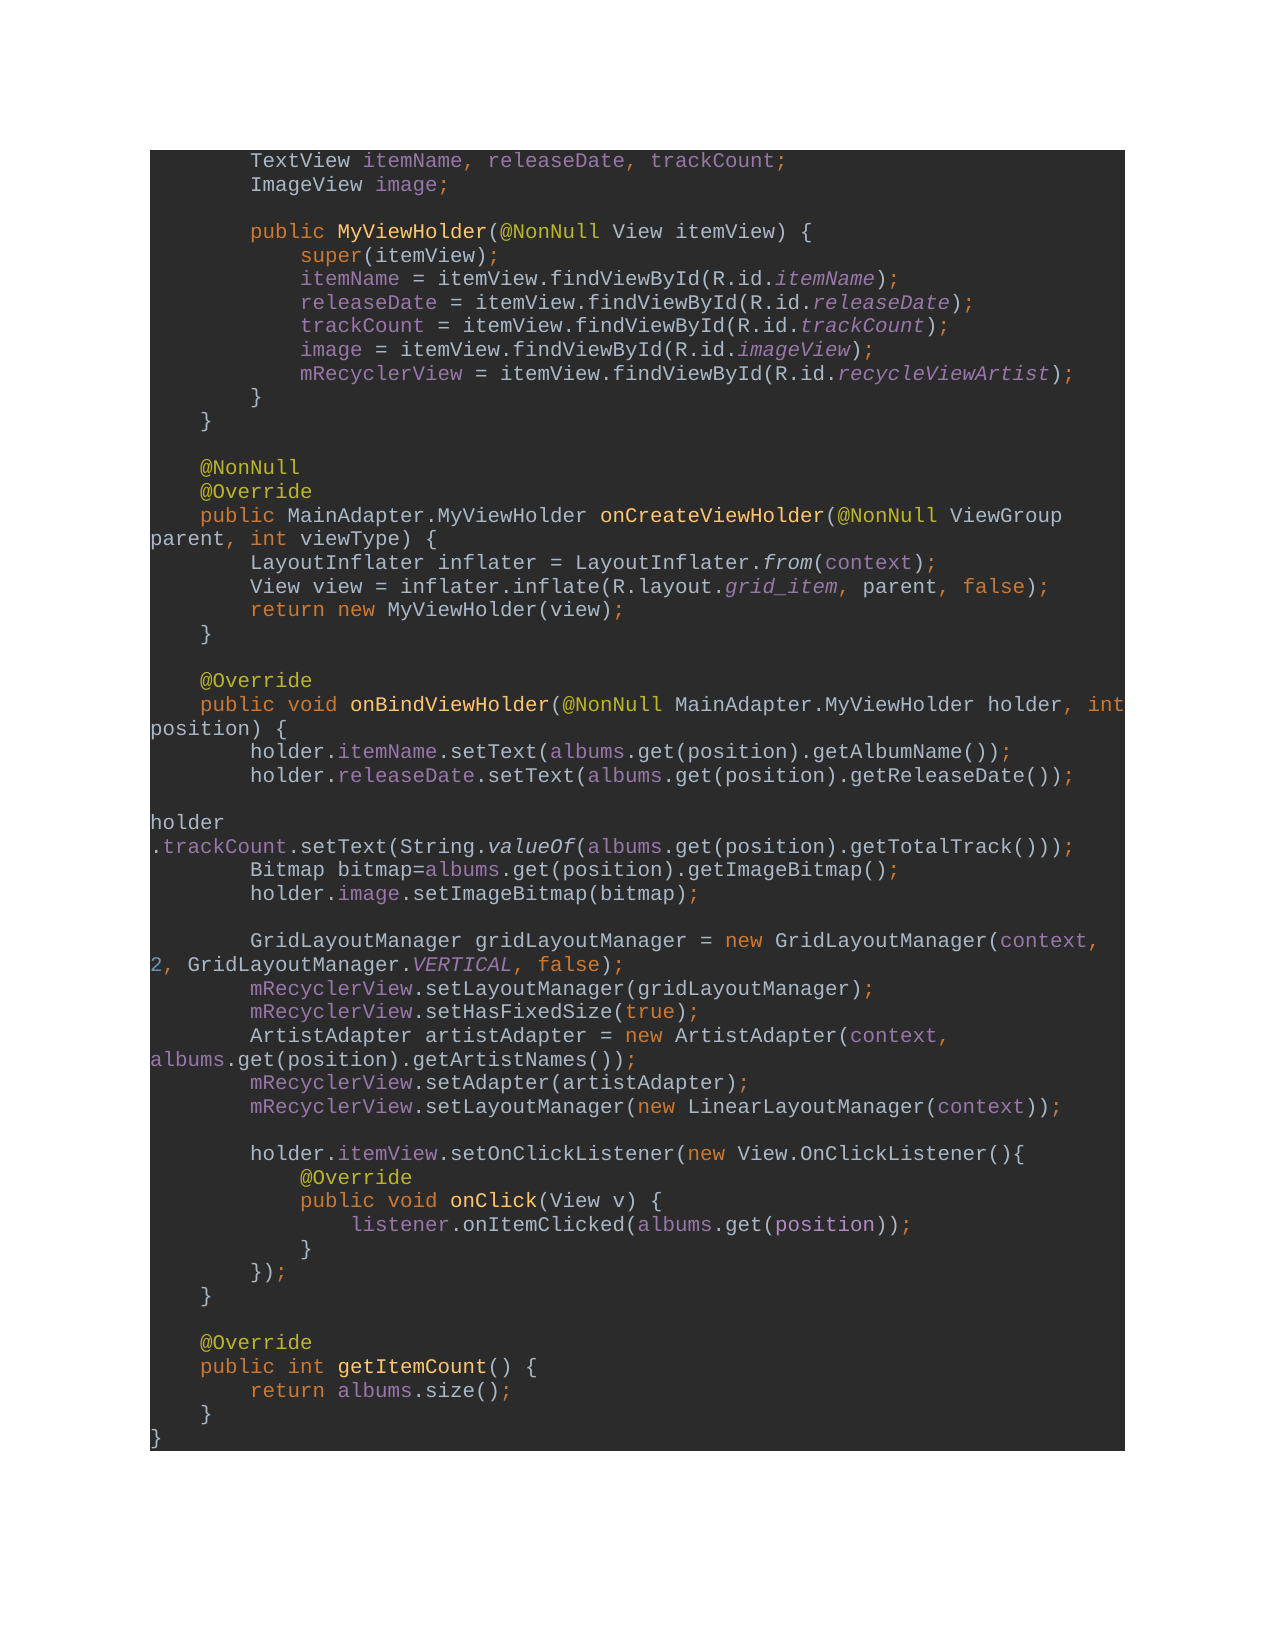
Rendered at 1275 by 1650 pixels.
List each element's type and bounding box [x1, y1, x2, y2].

text [150, 150, 1125, 1451]
